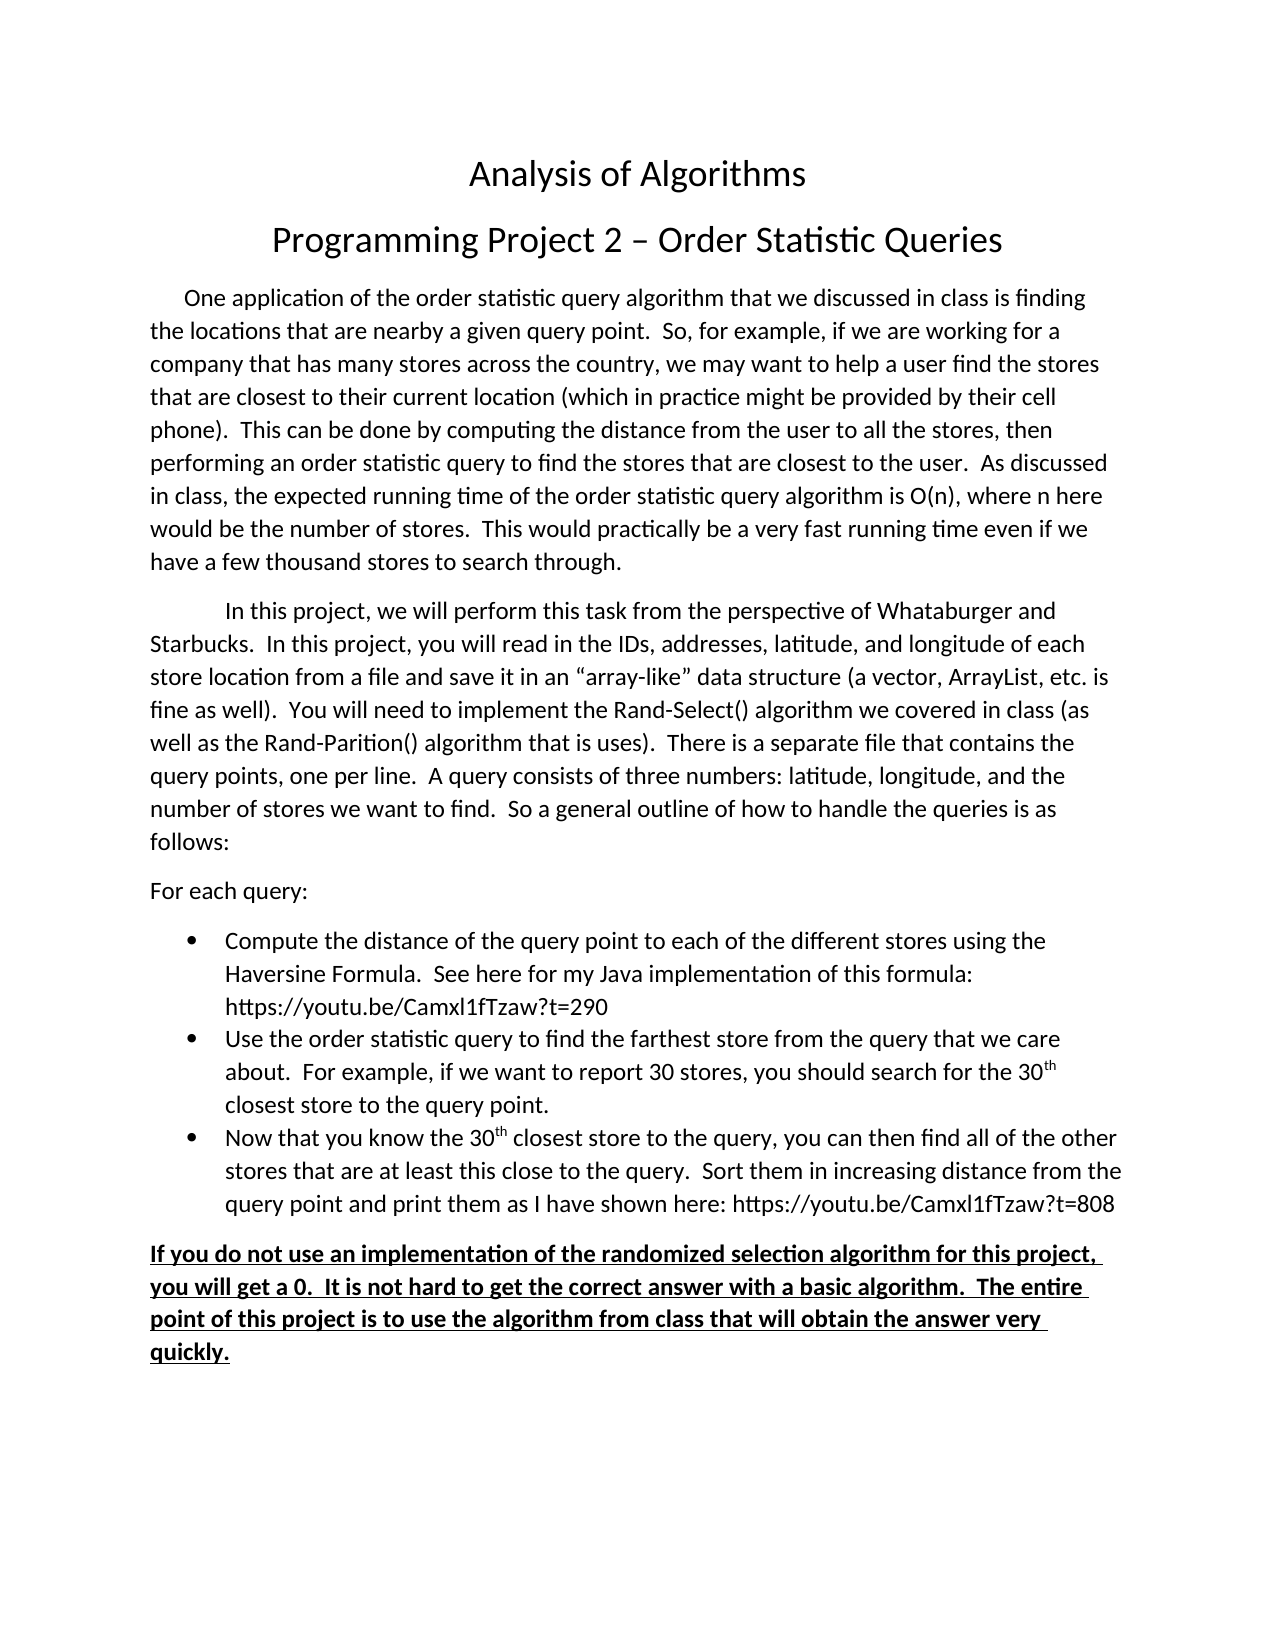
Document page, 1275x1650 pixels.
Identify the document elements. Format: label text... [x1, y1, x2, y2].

list Now that you know the 30th closest store to the query, you can then find all of the other stores that are at least this close to the query. Sort them in increasing distance from the query point and print them as I have shown here: https://youtu.be/Camxl1fTzaw?t=808 [187, 1122, 1125, 1219]
text One application of the order statistic query algorithm that we discussed in class is finding the locations that are nearby a given query point. So, for example, if we are working for a company that has many stores across the country, we may want to help a user find the stores that are closest to their current location (which in practice might be provided by their cell phone). This can be done by computing the distance from the user to all the stores, then performing an order statistic query to find the stores that are closest to the user. As discussed in class, the expected running time of the order statistic query algorithm is O(n), where n here would be the number of stores. This would practically be a very fast running time even if we have a few thousand stores to search through. [150, 282, 1125, 576]
list Use the order statistic query to find the farthest store from the query that we care about. For example, if we want to report 30 stores, you should search for the 30th closest store to the query point. [187, 1023, 1125, 1120]
text Analysis of Algorithms [150, 150, 1125, 196]
list Compute the distance of the query point to each of the different stores using the Haversine Formula. See here for my Java implementation of this formula: https://youtu.be/Camxl1fTzaw?t=290 [187, 925, 1125, 1021]
text If you do not use an implementation of the randomized selection algorithm for this project, you will get a 0. It is not hard to get the correct answer with a basic algorithm. The entire point of this project is to use the algorithm from class that will obtain the answer very quickly. [150, 1238, 1125, 1367]
text For each query: [150, 875, 1125, 906]
text Programming Project 2 – Order Statistic Queries [150, 216, 1125, 262]
text In this project, we will perform this task from the perspective of Whataburger and Starbucks. In this project, you will read in the IDs, addresses, latitude, and longitude of each store location from a file and save it in an “array-like” data structure (a vector, ArrayList, etc. is fine as well). You will need to implement the Rand-Select() algorithm we covered in class (as well as the Rand-Parition() algorithm that is uses). There is a separate file that contains the query points, one per line. A query consists of three numbers: latitude, longitude, and the number of stores we want to find. So a general outline of how to handle the queries is as follows: [150, 595, 1125, 856]
